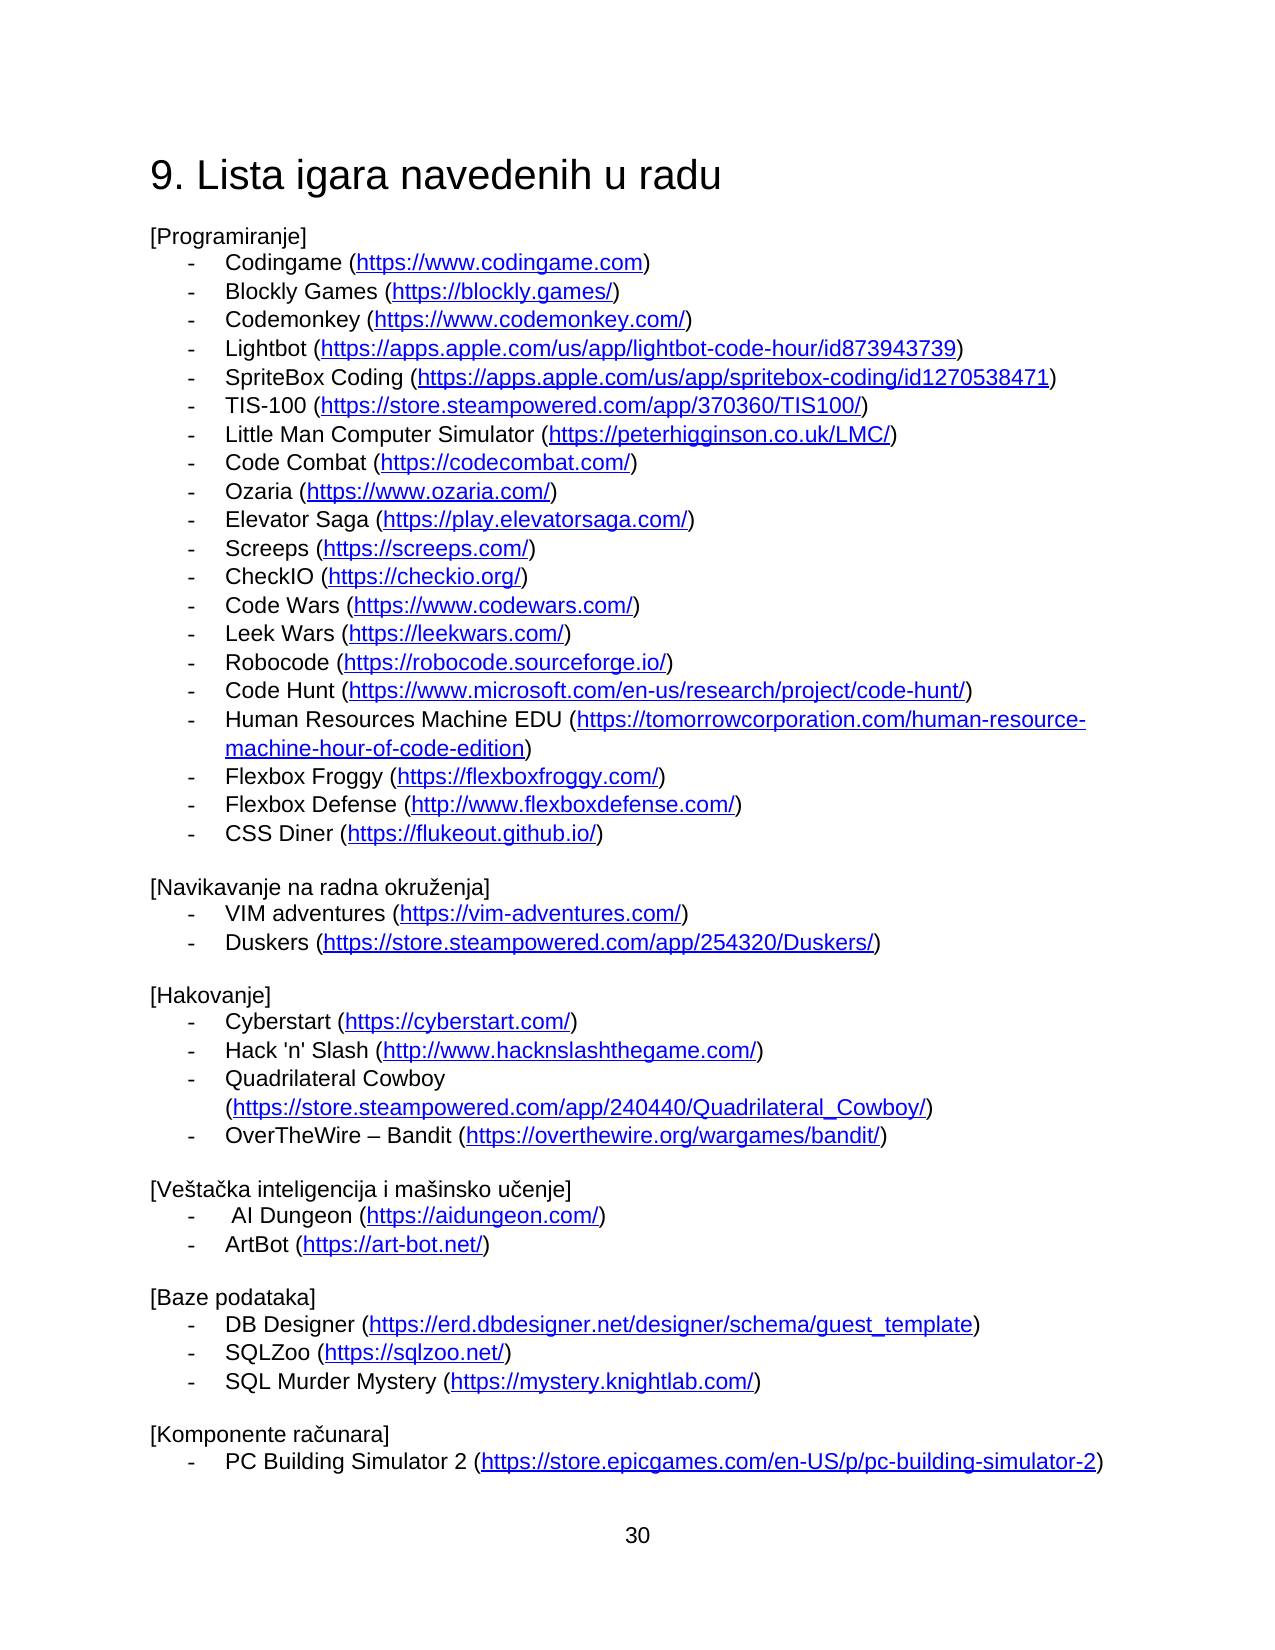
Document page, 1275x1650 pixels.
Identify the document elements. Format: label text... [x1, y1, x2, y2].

list Flexbox Defense (http://www.flexboxdefense.com/) [187, 791, 1125, 818]
list DB Designer (https://erd.dbdesigner.net/designer/schema/guest_template) [187, 1311, 1125, 1337]
list Screeps (https://screeps.com/) [187, 535, 1125, 561]
list Code Combat (https://codecombat.com/) [187, 449, 1125, 476]
list Elevator Saga (https://play.elevatorsaga.com/) [187, 506, 1125, 533]
text [Programiranje] [150, 223, 1125, 249]
text [Navikavanje na radna okruženja] [150, 873, 1125, 900]
text [Komponente računara] [150, 1421, 1125, 1448]
list Ozaria (https://www.ozaria.com/) [187, 478, 1125, 504]
list Leek Wars (https://leekwars.com/) [187, 620, 1125, 647]
list VIM adventures (https://vim-adventures.com/) [187, 900, 1125, 926]
list Robocode (https://robocode.sourceforge.io/) [187, 649, 1125, 675]
list Code Wars (https://www.codewars.com/) [187, 592, 1125, 618]
list Hack 'n' Slash (http://www.hacknslashthegame.com/) [187, 1037, 1125, 1063]
list Blockly Games (https://blockly.games/) [187, 278, 1125, 304]
text [Hakovanje] [150, 982, 1125, 1008]
list Cyberstart (https://cyberstart.com/) [187, 1008, 1125, 1035]
list PC Building Simulator 2 (https://store.epicgames.com/en-US/p/pc-building-simulator-2) [187, 1448, 1125, 1474]
list Codemonkey (https://www.codemonkey.com/) [187, 306, 1125, 333]
list SpriteBox Coding (https://apps.apple.com/us/app/spritebox-coding/id1270538471) [187, 363, 1125, 390]
list TIS-100 (https://store.steampowered.com/app/370360/TIS100/) [187, 392, 1125, 418]
list SQLZoo (https://sqlzoo.net/) [187, 1339, 1125, 1366]
list Codingame (https://www.codingame.com) [187, 249, 1125, 276]
list Duskers (https://store.steampowered.com/app/254320/Duskers/) [187, 928, 1125, 955]
list Code Hunt (https://www.microsoft.com/en-us/research/project/code-hunt/) [187, 677, 1125, 704]
list AI Dungeon (https://aidungeon.com/) [187, 1202, 1125, 1229]
list CSS Diner (https://flukeout.github.io/) [187, 820, 1125, 846]
list ArtBot (https://art-bot.net/) [187, 1231, 1125, 1257]
list CheckIO (https://checkio.org/) [187, 563, 1125, 590]
text [Veštačka inteligencija i mašinsko učenje] [150, 1176, 1125, 1202]
list Human Resources Machine EDU (https://tomorrowcorporation.com/human-resource-machine-hour-of-code-edition) [187, 706, 1125, 761]
list SQL Murder Mystery (https://mystery.knightlab.com/) [187, 1368, 1125, 1394]
list Lightbot (https://apps.apple.com/us/app/lightbot-code-hour/id873943739) [187, 335, 1125, 361]
list Flexbox Froggy (https://flexboxfroggy.com/) [187, 763, 1125, 789]
list OverTheWire – Bandit (https://overthewire.org/wargames/bandit/) [187, 1122, 1125, 1149]
subtitle 9. Lista igara navedenih u radu [150, 150, 1125, 198]
list Little Man Computer Simulator (https://peterhigginson.co.uk/LMC/) [187, 421, 1125, 447]
text [Baze podataka] [150, 1284, 1125, 1311]
list Quadrilateral Cowboy (https://store.steampowered.com/app/240440/Quadrilateral_Cowboy/) [187, 1065, 1125, 1120]
